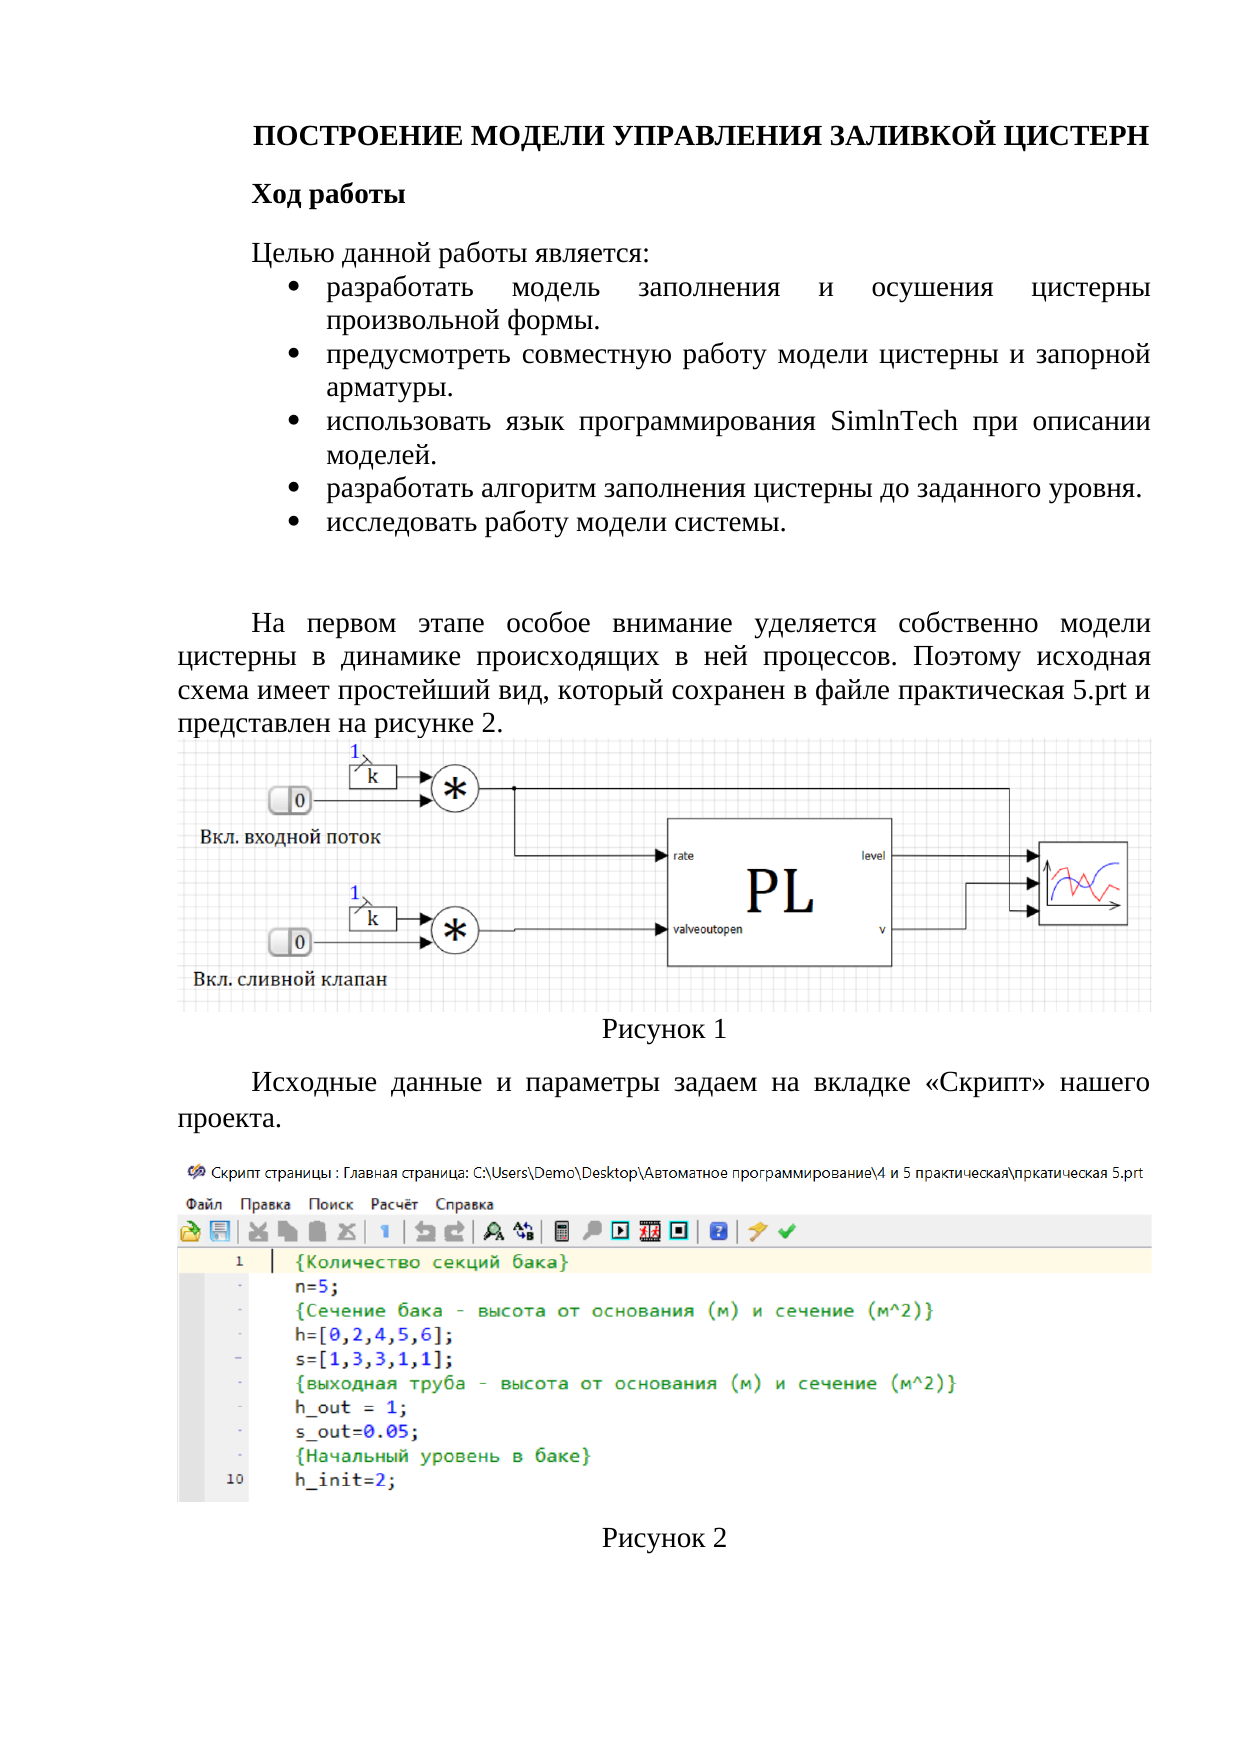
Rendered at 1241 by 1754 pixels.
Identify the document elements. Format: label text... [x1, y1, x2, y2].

text На первом этапе особое внимание уделяется собственно модели цистерны в динамике происходящих в ней процессов. Поэтому исходная схема имеет простейший вид, который сохранен в файле практическая 5.prt и представлен на рисунке 2. [177, 605, 1152, 738]
text Исходные данные и параметры задаем на вкладке «Скрипт» нашего проекта. [177, 1064, 1152, 1134]
list разработать алгоритм заполнения цистерны до заданного уровня. [288, 470, 1152, 504]
list разработать модель заполнения и осушения цистерны произвольной формы. [288, 269, 1152, 336]
text Целью данной работы является: [177, 235, 1152, 269]
text Рисунок 2 [177, 1520, 1152, 1553]
text Рисунок 1 [177, 1012, 1152, 1045]
list использовать язык программирования SimlnTech при описании моделей. [288, 403, 1152, 470]
text ПОСТРОЕНИЕ МОДЕЛИ УПРАВЛЕНИЯ ЗАЛИВКОЙ ЦИСТЕРН [177, 118, 1152, 152]
picture [177, 1153, 1152, 1502]
picture [177, 738, 1152, 1012]
text Ход работы [177, 177, 1152, 210]
list исследовать работу модели системы. [288, 504, 1152, 538]
list предусмотреть совместную работу модели цистерны и запорной арматуры. [288, 336, 1152, 403]
